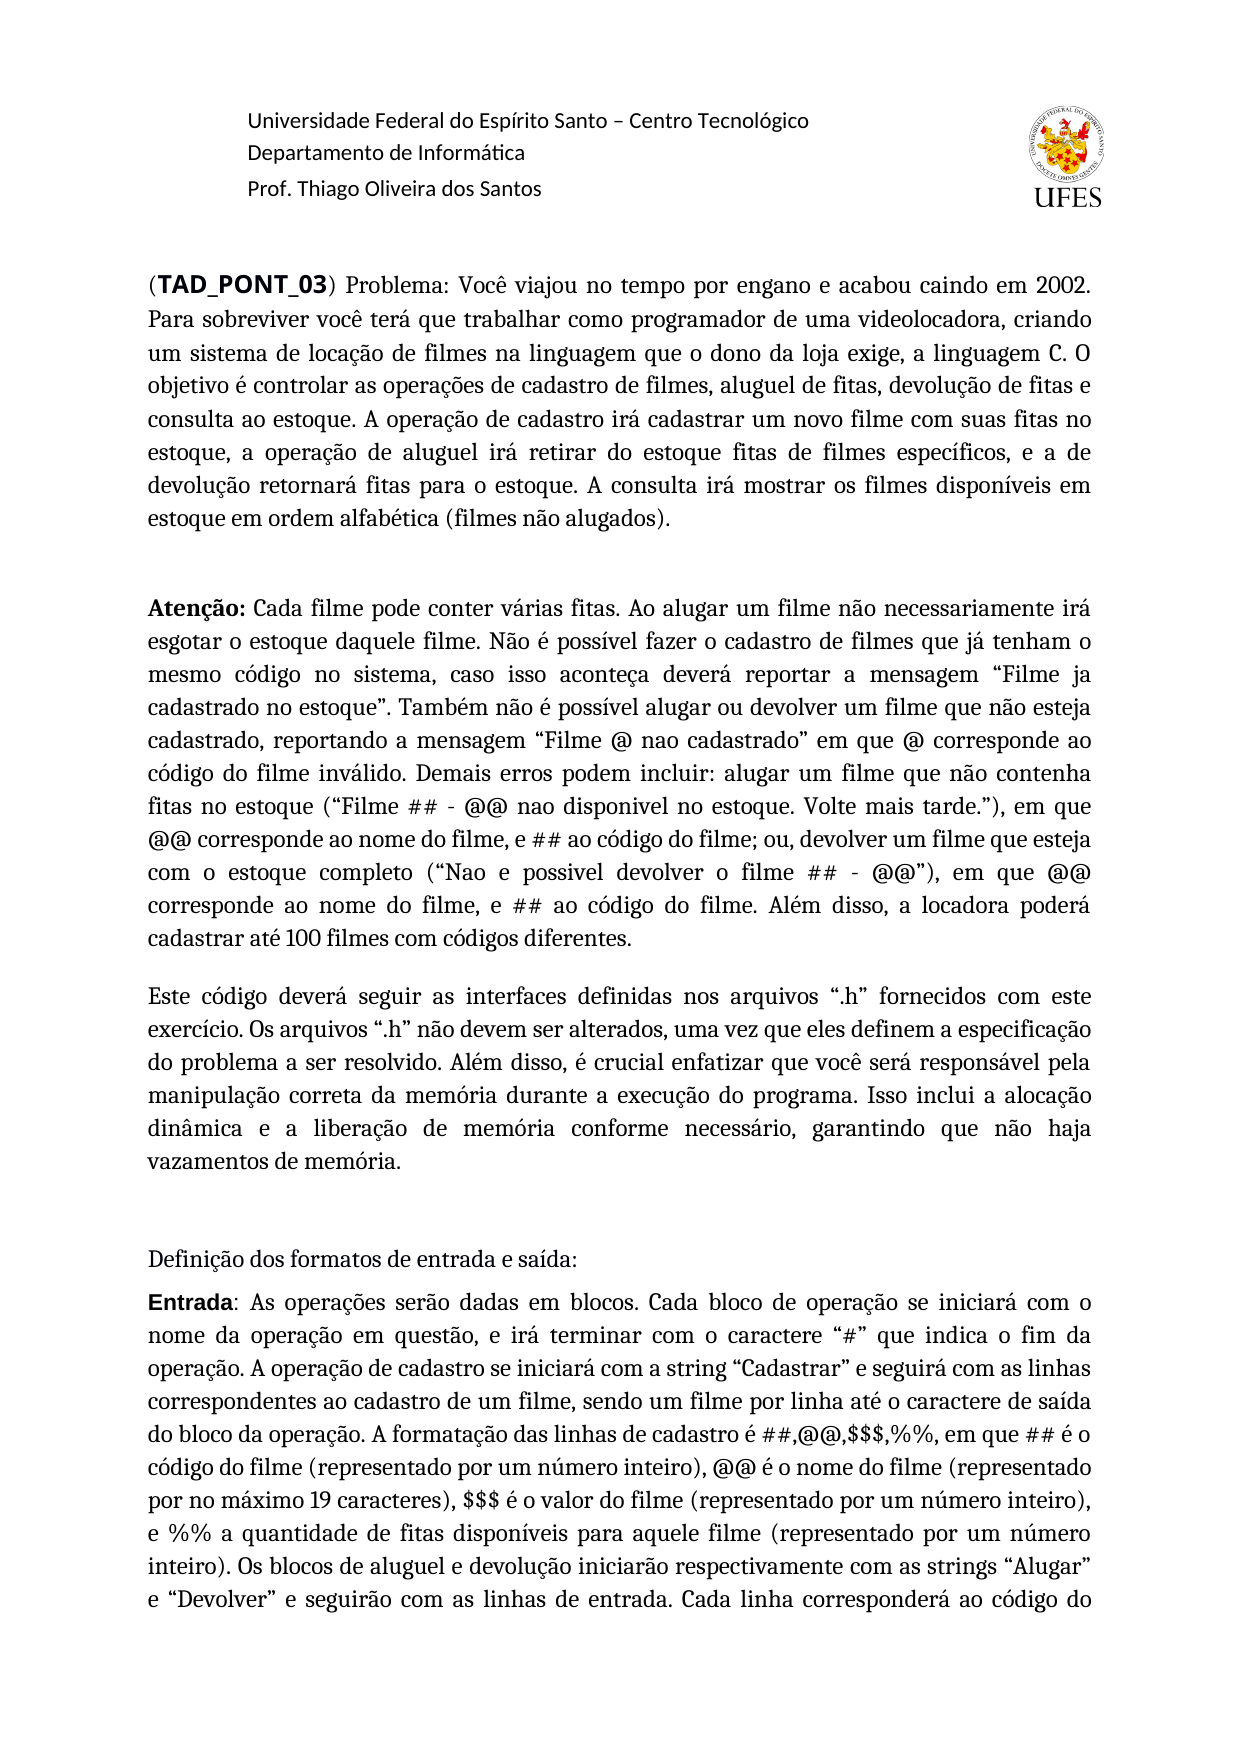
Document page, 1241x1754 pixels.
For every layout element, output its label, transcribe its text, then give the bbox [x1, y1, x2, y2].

picture [1028, 106, 1104, 207]
subtitle (TAD_PONT_03) Problema: Você viajou no tempo por engano e acabou caindo em 2002. Para sobreviver você terá que trabalhar como programador de uma videolocadora, criando um sistema de locação de filmes na linguagem que o dono da loja exige, a linguagem C. O objetivo é controlar as operações de cadastro de filmes, aluguel de fitas, devolução de fitas e consulta ao estoque. A operação de cadastro irá cadastrar um novo filme com suas fitas no estoque, a operação de aluguel irá retirar do estoque fitas de filmes específicos, e a de devolução retornará fitas para o estoque. A consulta irá mostrar os filmes disponíveis em estoque em ordem alfabética (filmes não alugados). [148, 267, 1093, 532]
subtitle Atenção: Cada filme pode conter várias fitas. Ao alugar um filme não necessariamente irá esgotar o estoque daquele filme. Não é possível fazer o cadastro de filmes que já tenham o mesmo código no sistema, caso isso aconteça deverá reportar a mensagem “Filme ja cadastrado no estoque”. Também não é possível alugar ou devolver um filme que não esteja cadastrado, reportando a mensagem “Filme @ nao cadastrado” em que @ corresponde ao código do filme inválido. Demais erros podem incluir: alugar um filme que não contenha fitas no estoque (“Filme ## - @@ nao disponivel no estoque. Volte mais tarde.”), em que @@ corresponde ao nome do filme, e ## ao código do filme; ou, devolver um filme que esteja com o estoque completo (“Nao e possivel devolver o filme ## - @@”), em que @@ corresponde ao nome do filme, e ## ao código do filme. Além disso, a locadora poderá cadastrar até 100 filmes com códigos diferentes. [148, 594, 1093, 953]
subtitle Este código deverá seguir as interfaces definidas nos arquivos “.h” fornecidos com este exercício. Os arquivos “.h” não devem ser alterados, uma vez que eles definem a especificação do problema a ser resolvido. Além disso, é crucial enfatizar que você será responsável pela manipulação correta da memória durante a execução do programa. Isso inclui a alocação dinâmica e a liberação de memória conforme necessário, garantindo que não haja vazamentos de memória. [148, 982, 1093, 1176]
text Definição dos formatos de entrada e saída: [148, 1244, 1093, 1273]
